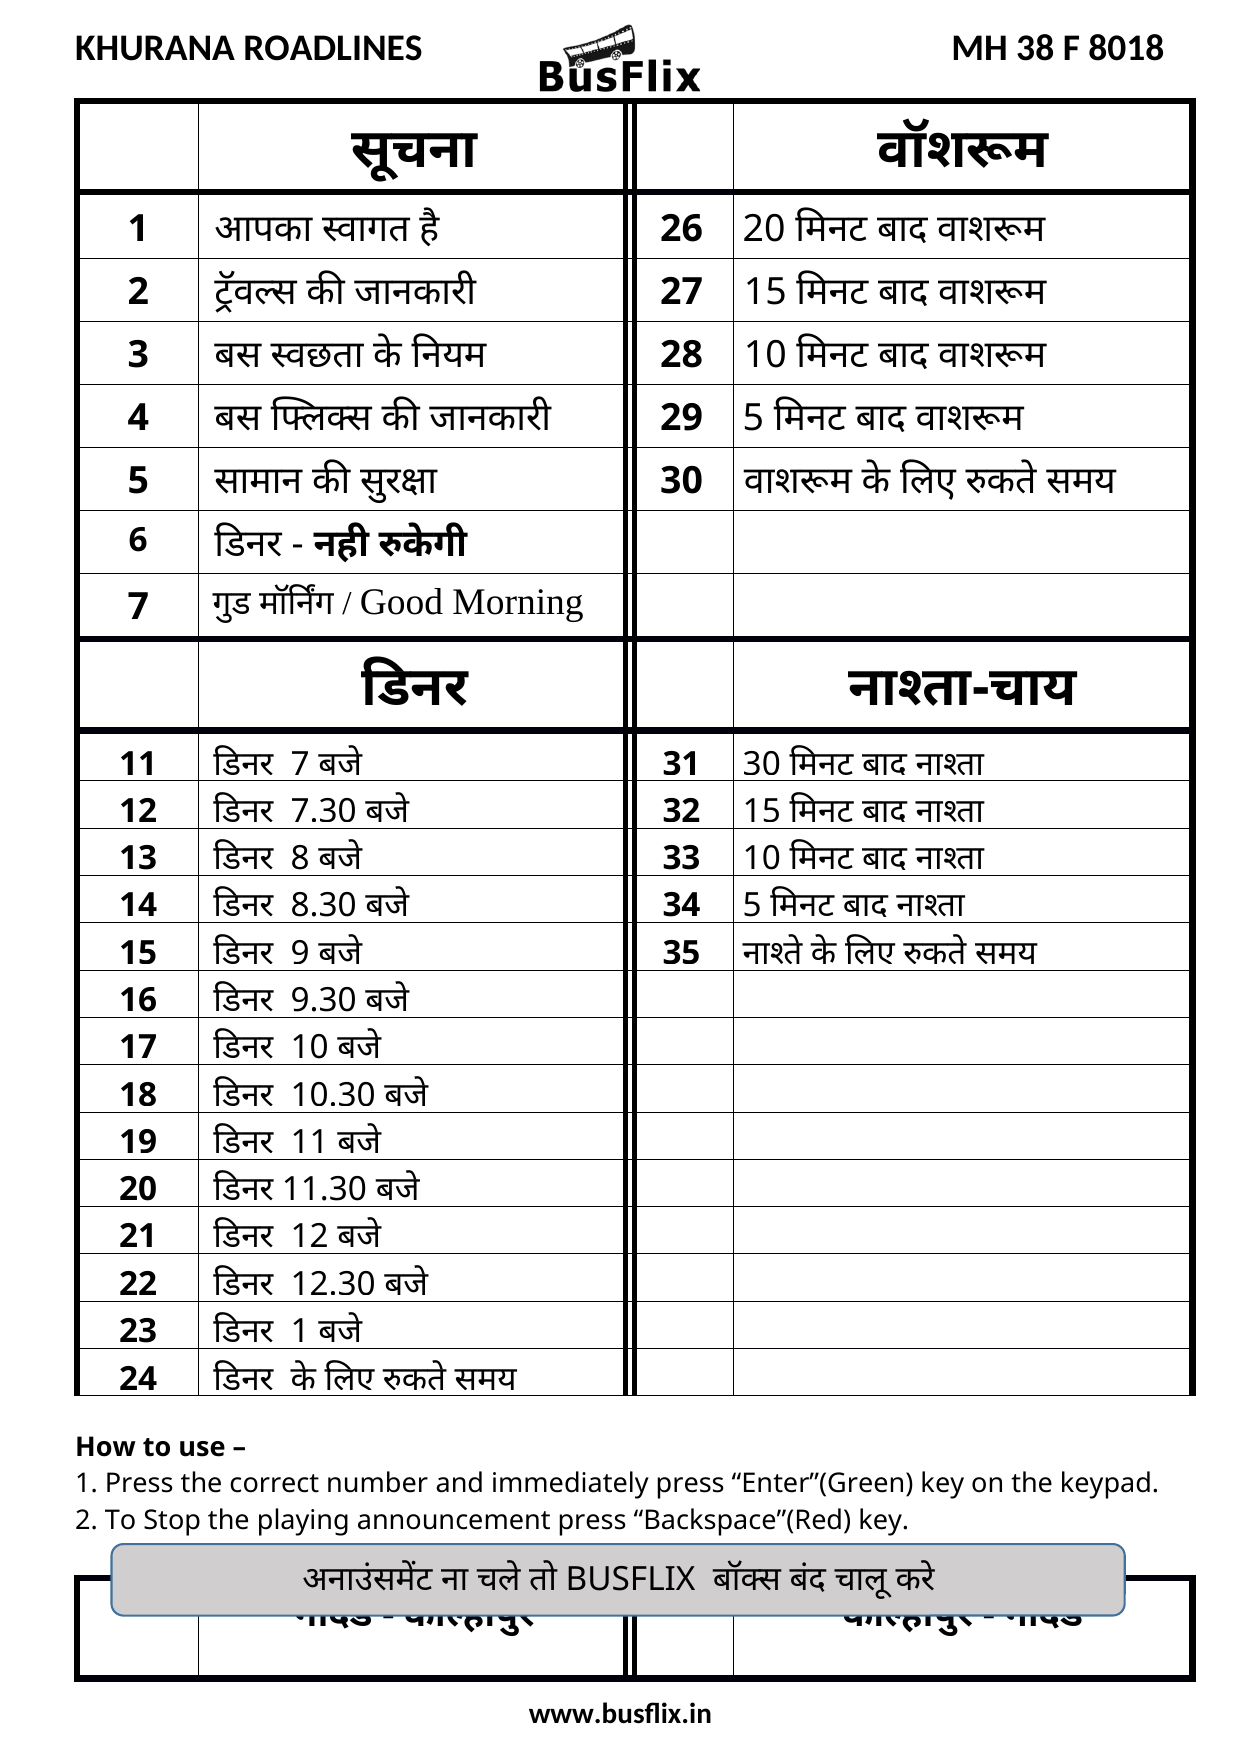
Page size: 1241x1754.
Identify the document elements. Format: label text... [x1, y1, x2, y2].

table_cell [637, 1302, 733, 1348]
table_header सूचना [199, 104, 623, 189]
table_cell डिनर के लिए रुकते समय [199, 1349, 623, 1395]
table_cell [734, 1065, 1189, 1111]
table_cell डिनर 11 बजे [199, 1113, 623, 1159]
table_cell 31 [637, 734, 733, 780]
table_cell 4 [80, 385, 198, 447]
table_cell 24 [80, 1349, 198, 1395]
table_header कोल्हापुर - नांदेड [734, 1581, 1189, 1675]
table_cell 18 [80, 1065, 198, 1111]
table_cell [734, 1160, 1189, 1206]
table_cell गुड मॉर्निंग / Good Morning [199, 574, 623, 636]
table_cell 30 [637, 448, 733, 510]
table_cell 12 [80, 781, 198, 828]
table_cell 5 [80, 448, 198, 510]
table_cell 11 [80, 734, 198, 780]
table_cell 34 [637, 876, 733, 922]
table_cell 29 [637, 385, 733, 447]
table_cell [734, 1254, 1189, 1301]
table_cell [637, 1254, 733, 1301]
table_cell [734, 511, 1189, 573]
table_cell बस फ्लिक्स की जानकारी [199, 385, 623, 447]
table_cell बस स्वछता के नियम [199, 322, 623, 384]
table_cell [734, 1018, 1189, 1064]
table_cell डिनर 12.30 बजे [199, 1254, 623, 1301]
table_cell [637, 1349, 733, 1395]
table_cell डिनर 9.30 बजे [199, 971, 623, 1017]
table_cell 2 [80, 259, 198, 321]
table_cell वाशरूम के लिए रुकते समय [734, 448, 1189, 510]
text 1. Press the correct number and immediately press “Enter”(Green) key on the keypad. [75, 1464, 1165, 1501]
table_cell 28 [637, 322, 733, 384]
table_cell [734, 1113, 1189, 1159]
table_cell [637, 642, 733, 727]
table_cell [637, 1018, 733, 1064]
table_cell 10 मिनट बाद वाशरूम [734, 322, 1189, 384]
table_cell [637, 1207, 733, 1253]
table_cell 33 [637, 829, 733, 875]
table_cell [637, 1160, 733, 1206]
table_cell 35 [637, 923, 733, 969]
table_cell ट्रॅवल्स की जानकारी [199, 259, 623, 321]
table_cell 30 मिनट बाद नाश्ता [734, 734, 1189, 780]
text How to use – [75, 1427, 1165, 1464]
table_cell 19 [80, 1113, 198, 1159]
table_header [637, 1617, 733, 1675]
table_header [637, 104, 733, 189]
table_cell [734, 971, 1189, 1017]
table_cell 5 मिनट बाद नाश्ता [734, 876, 1189, 922]
table_cell 6 [80, 511, 198, 573]
table_cell [734, 1207, 1189, 1253]
table_cell 27 [637, 259, 733, 321]
text 2. To Stop the playing announcement press “Backspace”(Red) key. [75, 1501, 1165, 1538]
table_header नांदेड - कोल्हापुर [199, 1617, 623, 1675]
table_cell डिनर 7 बजे [199, 734, 623, 780]
table_cell 7 [80, 574, 198, 636]
table_cell 16 [80, 971, 198, 1017]
table_cell [637, 971, 733, 1017]
table_cell डिनर 7.30 बजे [199, 781, 623, 828]
table_cell डिनर 8 बजे [199, 829, 623, 875]
table_cell 20 [80, 1160, 198, 1206]
table_cell डिनर 12 बजे [199, 1207, 623, 1253]
table_cell [637, 574, 733, 636]
table_cell 13 [80, 829, 198, 875]
table_cell 22 [80, 1254, 198, 1301]
table_cell डिनर 8.30 बजे [199, 876, 623, 922]
table_cell 10 मिनट बाद नाश्ता [734, 829, 1189, 875]
table_cell 5 मिनट बाद वाशरूम [734, 385, 1189, 447]
table_cell [637, 1065, 733, 1111]
table_cell आपका स्वागत है [199, 195, 623, 258]
table_cell नाश्ते के लिए रुकते समय [734, 923, 1189, 969]
table_cell [637, 1113, 733, 1159]
table_cell डिनर 10.30 बजे [199, 1065, 623, 1111]
table_cell 23 [80, 1302, 198, 1348]
table_cell सामान की सुरक्षा [199, 448, 623, 510]
table_cell 15 [80, 923, 198, 969]
table_cell 15 मिनट बाद नाश्ता [734, 781, 1189, 828]
table_cell [734, 574, 1189, 636]
table_header [80, 104, 198, 189]
table_cell डिनर 1 बजे [199, 1302, 623, 1348]
table_cell 14 [80, 876, 198, 922]
table_cell 21 [80, 1207, 198, 1253]
table_cell 32 [637, 781, 733, 828]
table_cell डिनर - नही रुकेगी [199, 511, 623, 573]
table_cell डिनर 9 बजे [199, 923, 623, 969]
table_cell 15 मिनट बाद वाशरूम [734, 259, 1189, 321]
table_cell डिनर [199, 642, 623, 727]
table_header वॉशरूम [734, 104, 1189, 189]
table_cell [80, 642, 198, 727]
table_cell 20 मिनट बाद वाशरूम [734, 195, 1189, 258]
table_header [80, 1581, 198, 1675]
table_cell डिनर 11.30 बजे [199, 1160, 623, 1206]
table_cell 17 [80, 1018, 198, 1064]
table_cell नाश्ता-चाय [734, 642, 1189, 727]
picture [539, 24, 701, 92]
table_cell डिनर 10 बजे [199, 1018, 623, 1064]
table_cell 3 [80, 322, 198, 384]
table_cell 1 [80, 195, 198, 258]
table_cell [734, 1349, 1189, 1395]
table_cell [637, 511, 733, 573]
table_cell 26 [637, 195, 733, 258]
table_cell [734, 1302, 1189, 1348]
